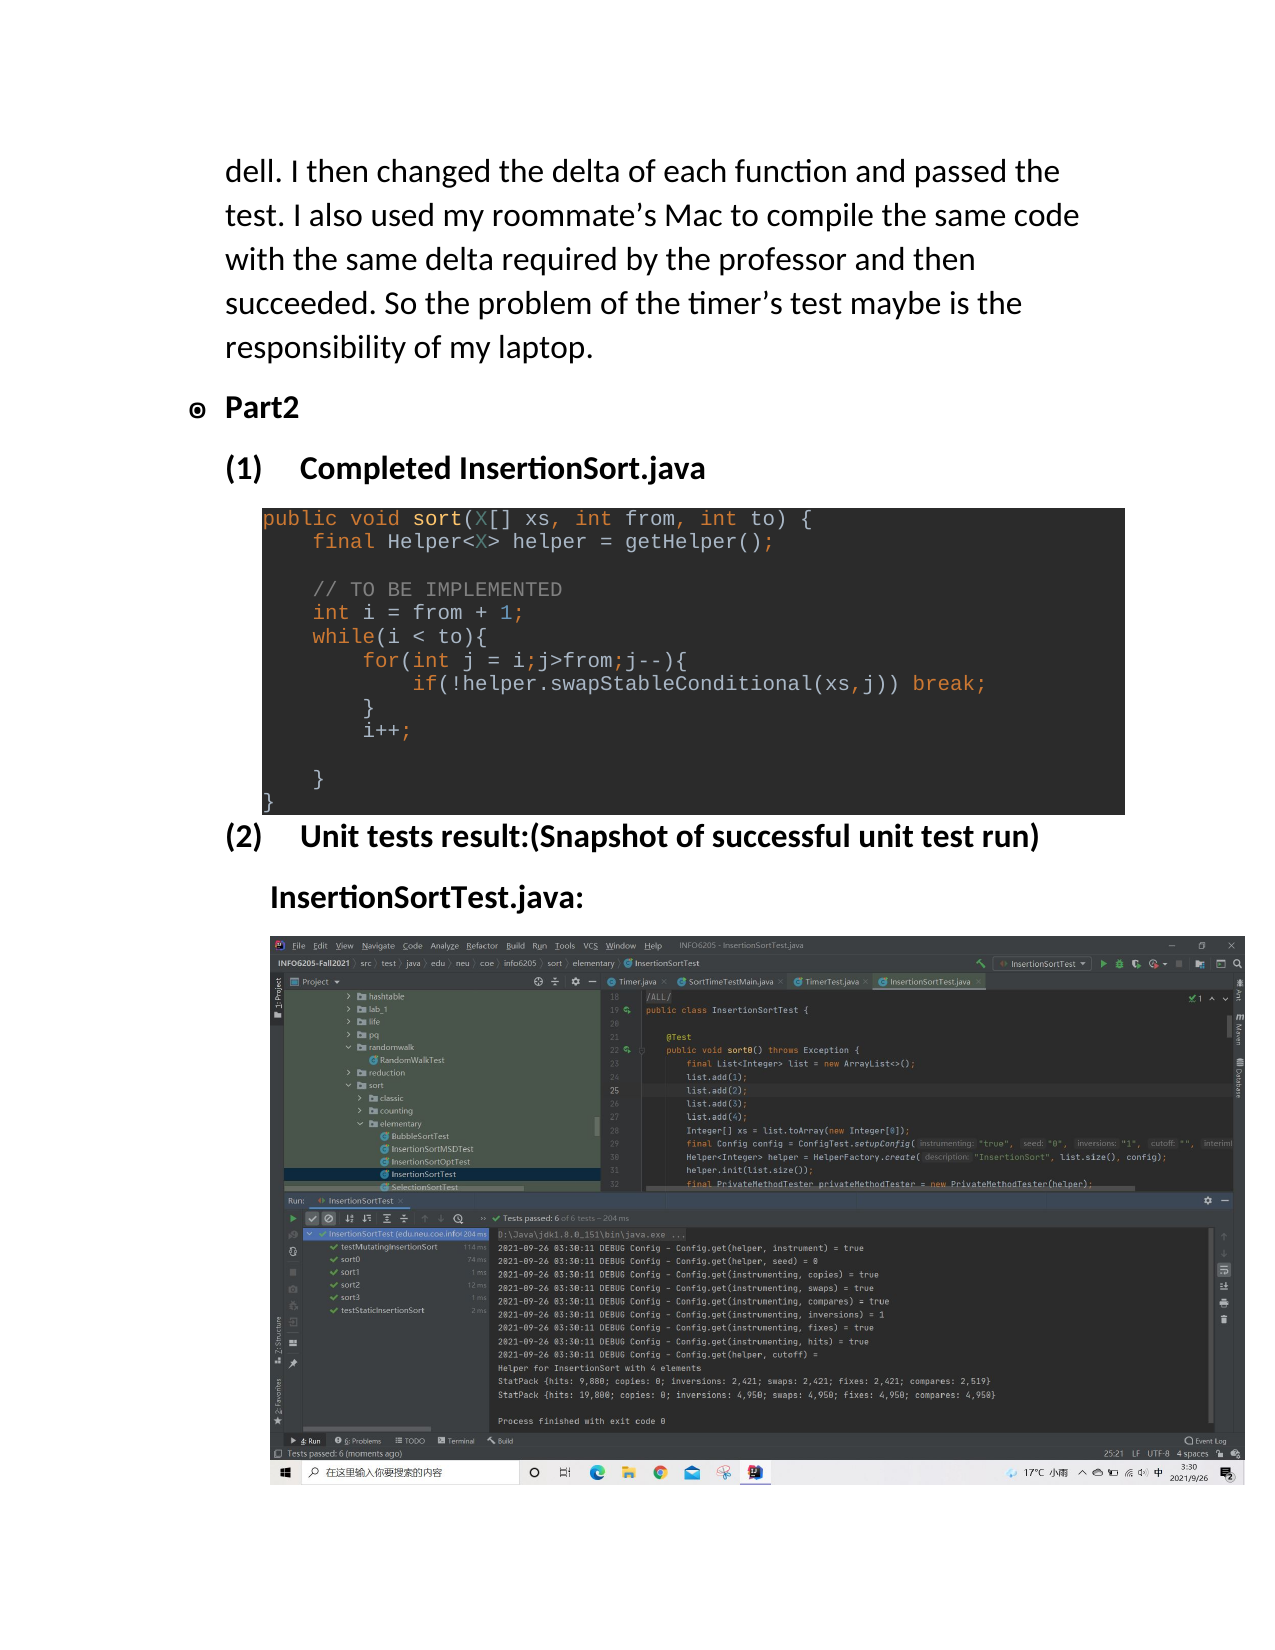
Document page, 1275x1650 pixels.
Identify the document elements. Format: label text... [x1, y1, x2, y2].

list Unit tests result:(Snapshot of successful unit test run) [225, 815, 1125, 856]
list Completed InsertionSort.java [225, 447, 1125, 488]
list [225, 150, 1125, 367]
list InsertionSortTest.java: [270, 876, 1125, 916]
picture [270, 936, 1245, 1485]
text public void sort(X[] xs, int from, int to) { final Helper<X> helper = getHelper(); // TO BE IMPLEMENTED int i = from + 1; while(i < to){ for(int j = i;j>from;j--){ if(!helper.swapStableConditional(xs,j)) break; } i++; } } [262, 508, 1125, 815]
list Part2 [187, 386, 1125, 427]
